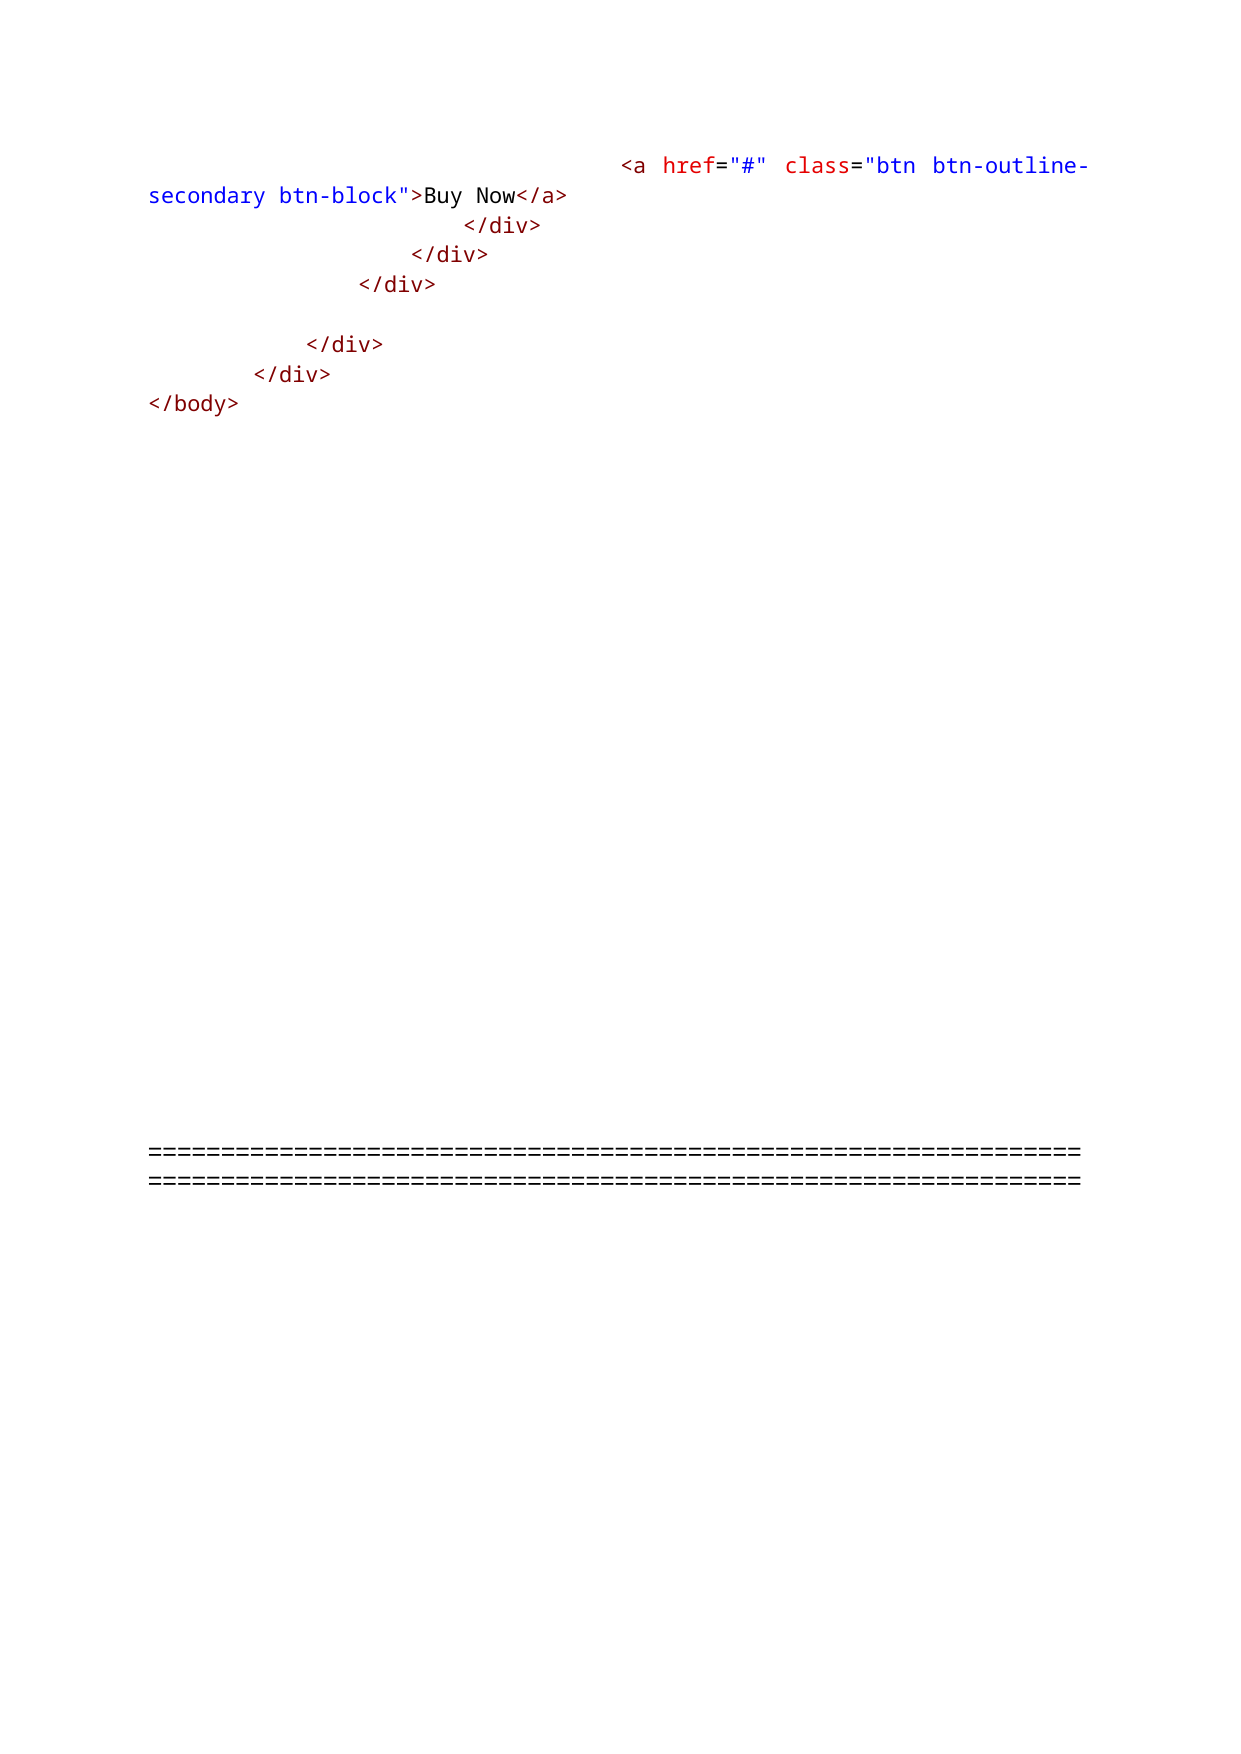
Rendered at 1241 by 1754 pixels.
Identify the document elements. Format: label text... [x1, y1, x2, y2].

text </div> [148, 209, 1090, 239]
text </div> [148, 358, 1090, 388]
text </div> [148, 239, 1090, 269]
text </div> [148, 269, 1090, 299]
text ================================================================ [148, 1166, 1090, 1194]
text <a href="#" class="btn btn-outline-secondary btn-block">Buy Now</a> [148, 150, 1090, 209]
text ================================================================ [148, 1137, 1090, 1166]
text </div> [148, 329, 1090, 358]
text </body> [148, 388, 1090, 418]
